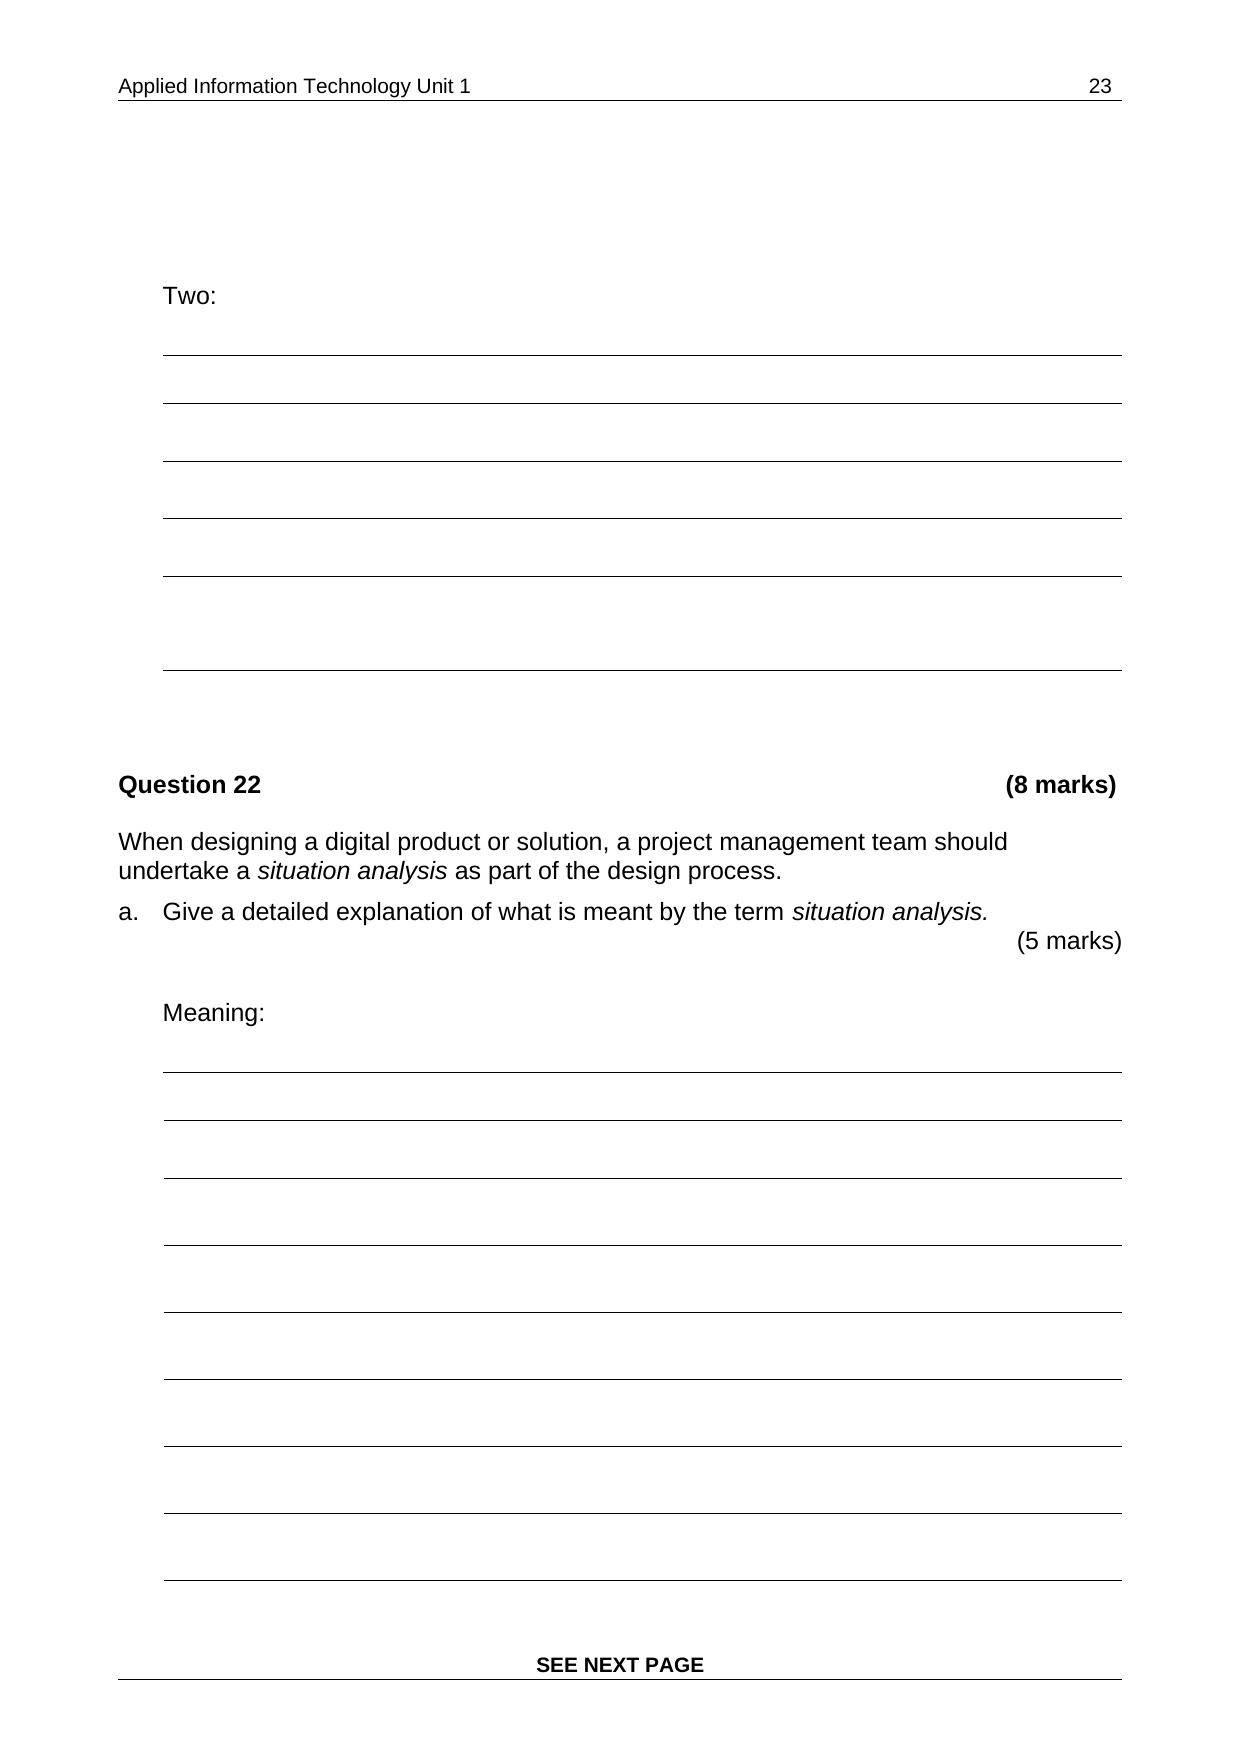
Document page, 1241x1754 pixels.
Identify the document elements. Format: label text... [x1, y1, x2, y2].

list Give a detailed explanation of what is meant by the term situation analysis. [118, 897, 1122, 926]
list (5 marks) [162, 926, 1122, 955]
text Meaning: [162, 998, 1122, 1072]
text Two: [162, 281, 1122, 355]
list When designing a digital product or solution, a project management team should undertake a situation analysis as part of the design process. [118, 827, 1122, 885]
text Question 22 (8 marks) [118, 770, 1122, 798]
